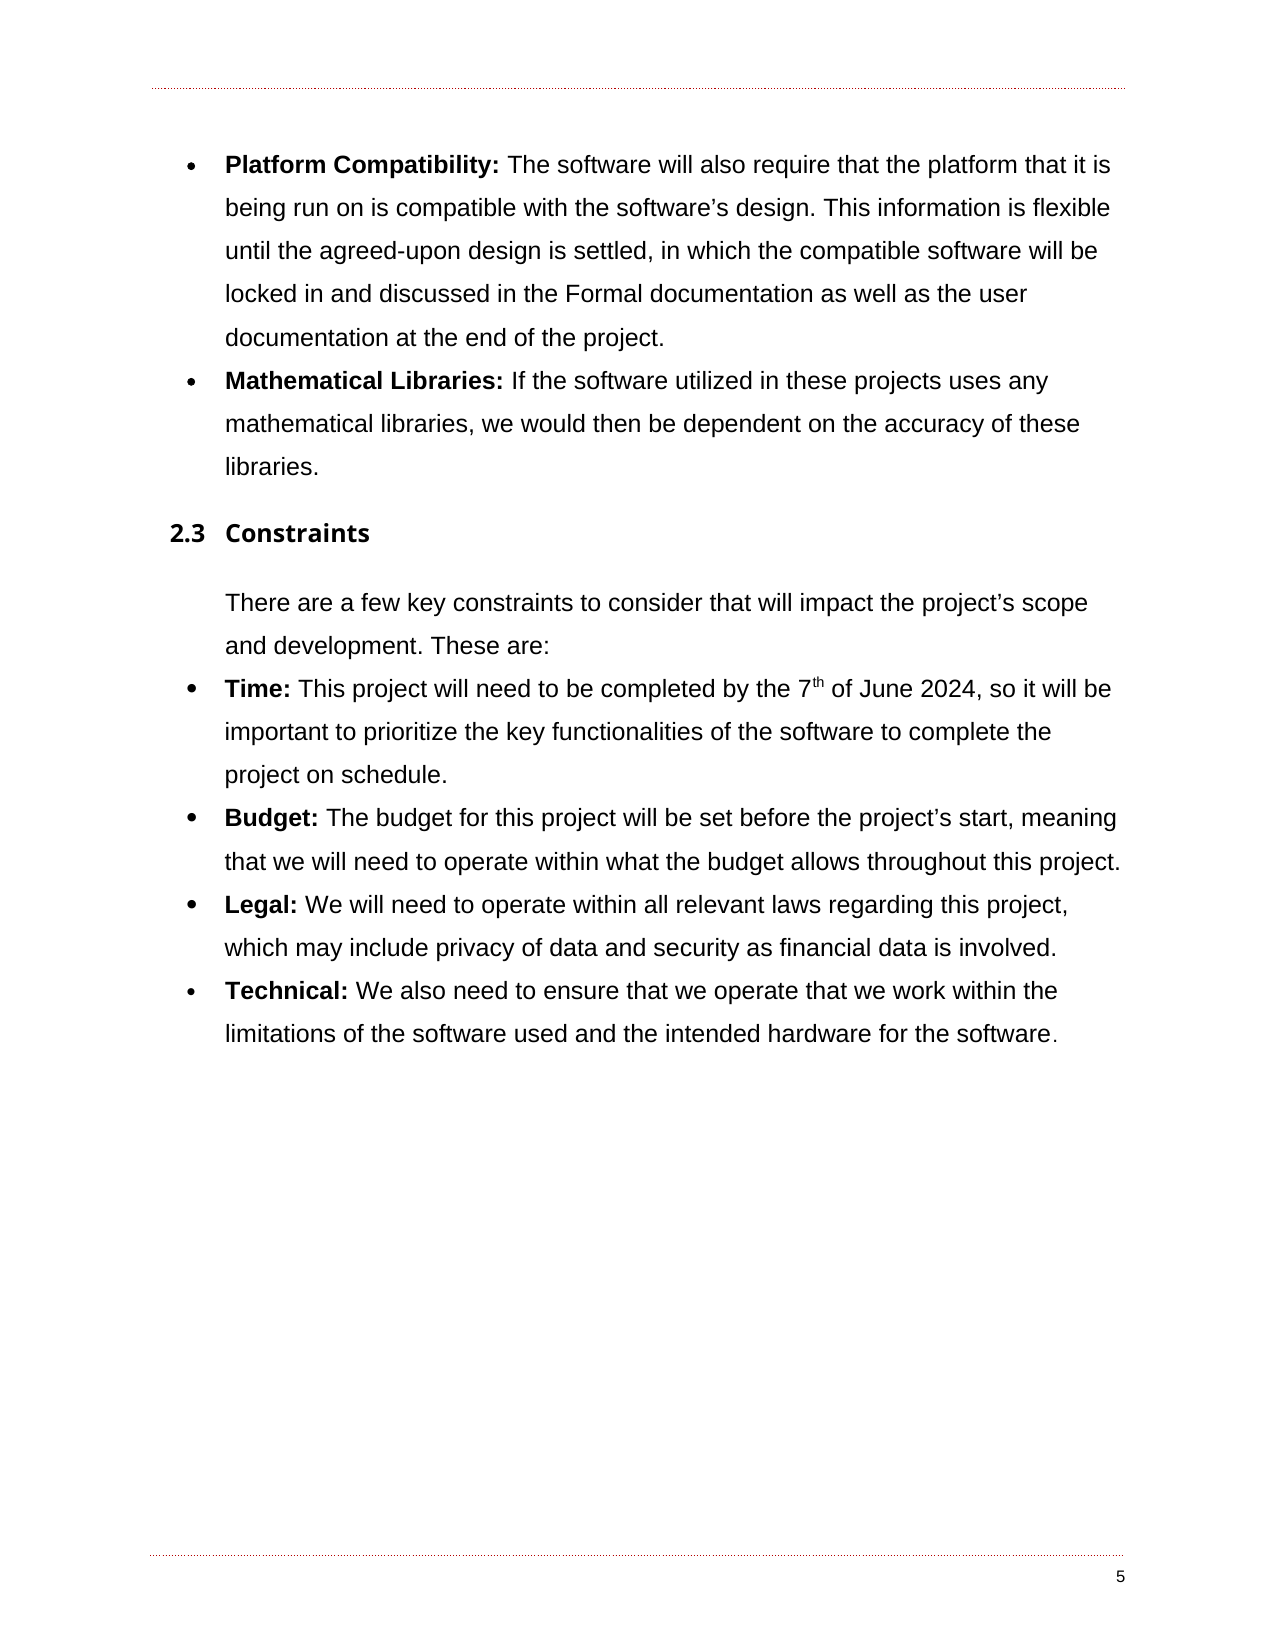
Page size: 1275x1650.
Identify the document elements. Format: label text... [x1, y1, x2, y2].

text There are a few key constraints to consider that will impact the project’s scope and development. These are: [225, 588, 1125, 659]
subtitle 2.3 Constraints [169, 516, 1125, 550]
list Time: This project will need to be completed by the 7th of June 2024, so it will be important to prioritize the key functionalities of the software to complete the project on schedule. [187, 674, 1125, 789]
list Legal: We will need to operate within all relevant laws regarding this project, which may include privacy of data and security as financial data is involved. [187, 890, 1125, 962]
list Mathematical Libraries: If the software utilized in these projects uses any mathematical libraries, we would then be dependent on the accuracy of these libraries. [187, 366, 1125, 481]
list Platform Compatibility: The software will also require that the platform that it is being run on is compatible with the software’s design. This information is flexible until the agreed-upon design is settled, in which the compatible software will be locked in and discussed in the Formal documentation as well as the user documentation at the end of the project. [187, 150, 1125, 351]
list Technical: We also need to ensure that we operate that we work within the limitations of the software used and the intended hardware for the software. [187, 976, 1125, 1048]
list Budget: The budget for this project will be set before the project’s start, meaning that we will need to operate within what the budget allows throughout this project. [187, 803, 1125, 875]
